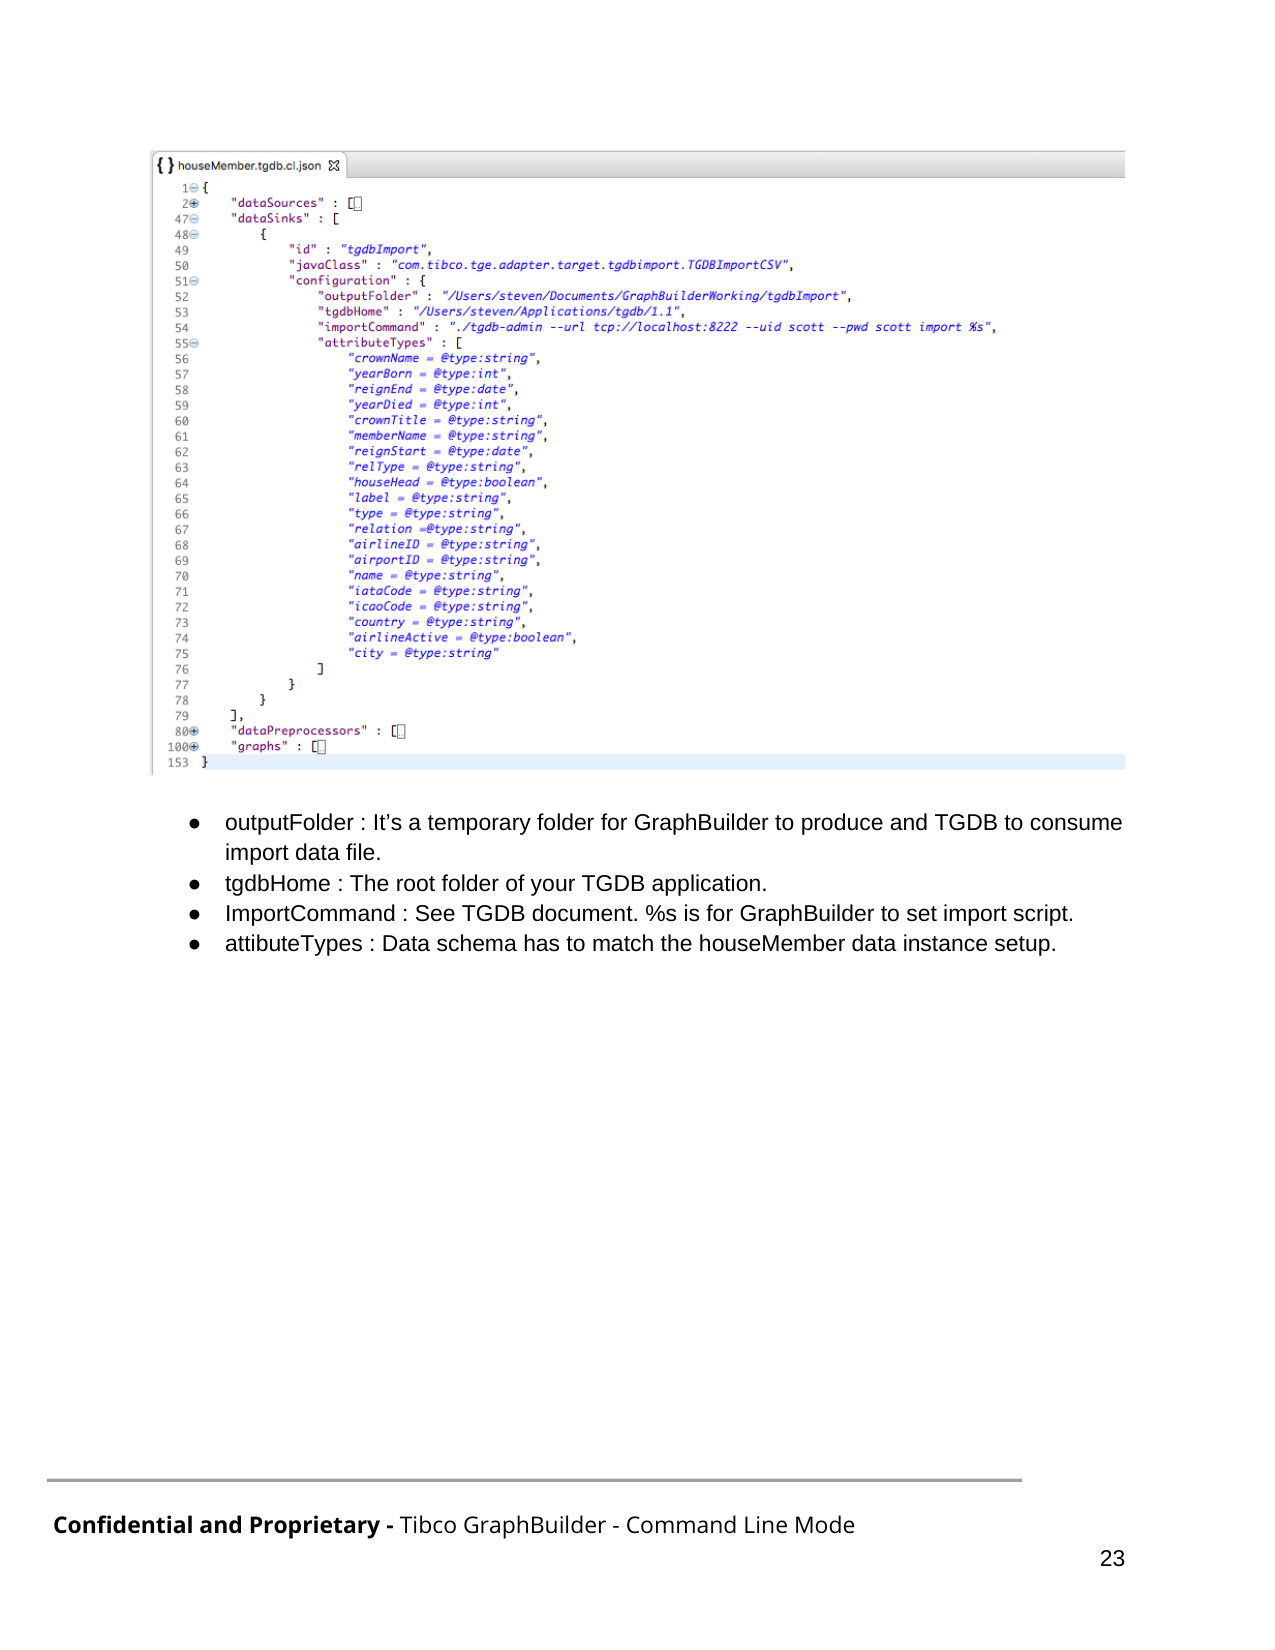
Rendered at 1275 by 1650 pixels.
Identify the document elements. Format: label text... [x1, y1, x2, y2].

list attibuteTypes : Data schema has to match the houseMember data instance setup. [187, 930, 1125, 956]
list outputFolder : It’s a temporary folder for GraphBuilder to produce and TGDB to consume import data file. [187, 809, 1125, 866]
list tgdbHome : The root folder of your TGDB application. [187, 869, 1125, 896]
picture [150, 150, 1125, 775]
list ImportCommand : See TGDB document. %s is for GraphBuilder to set import script. [187, 900, 1125, 926]
